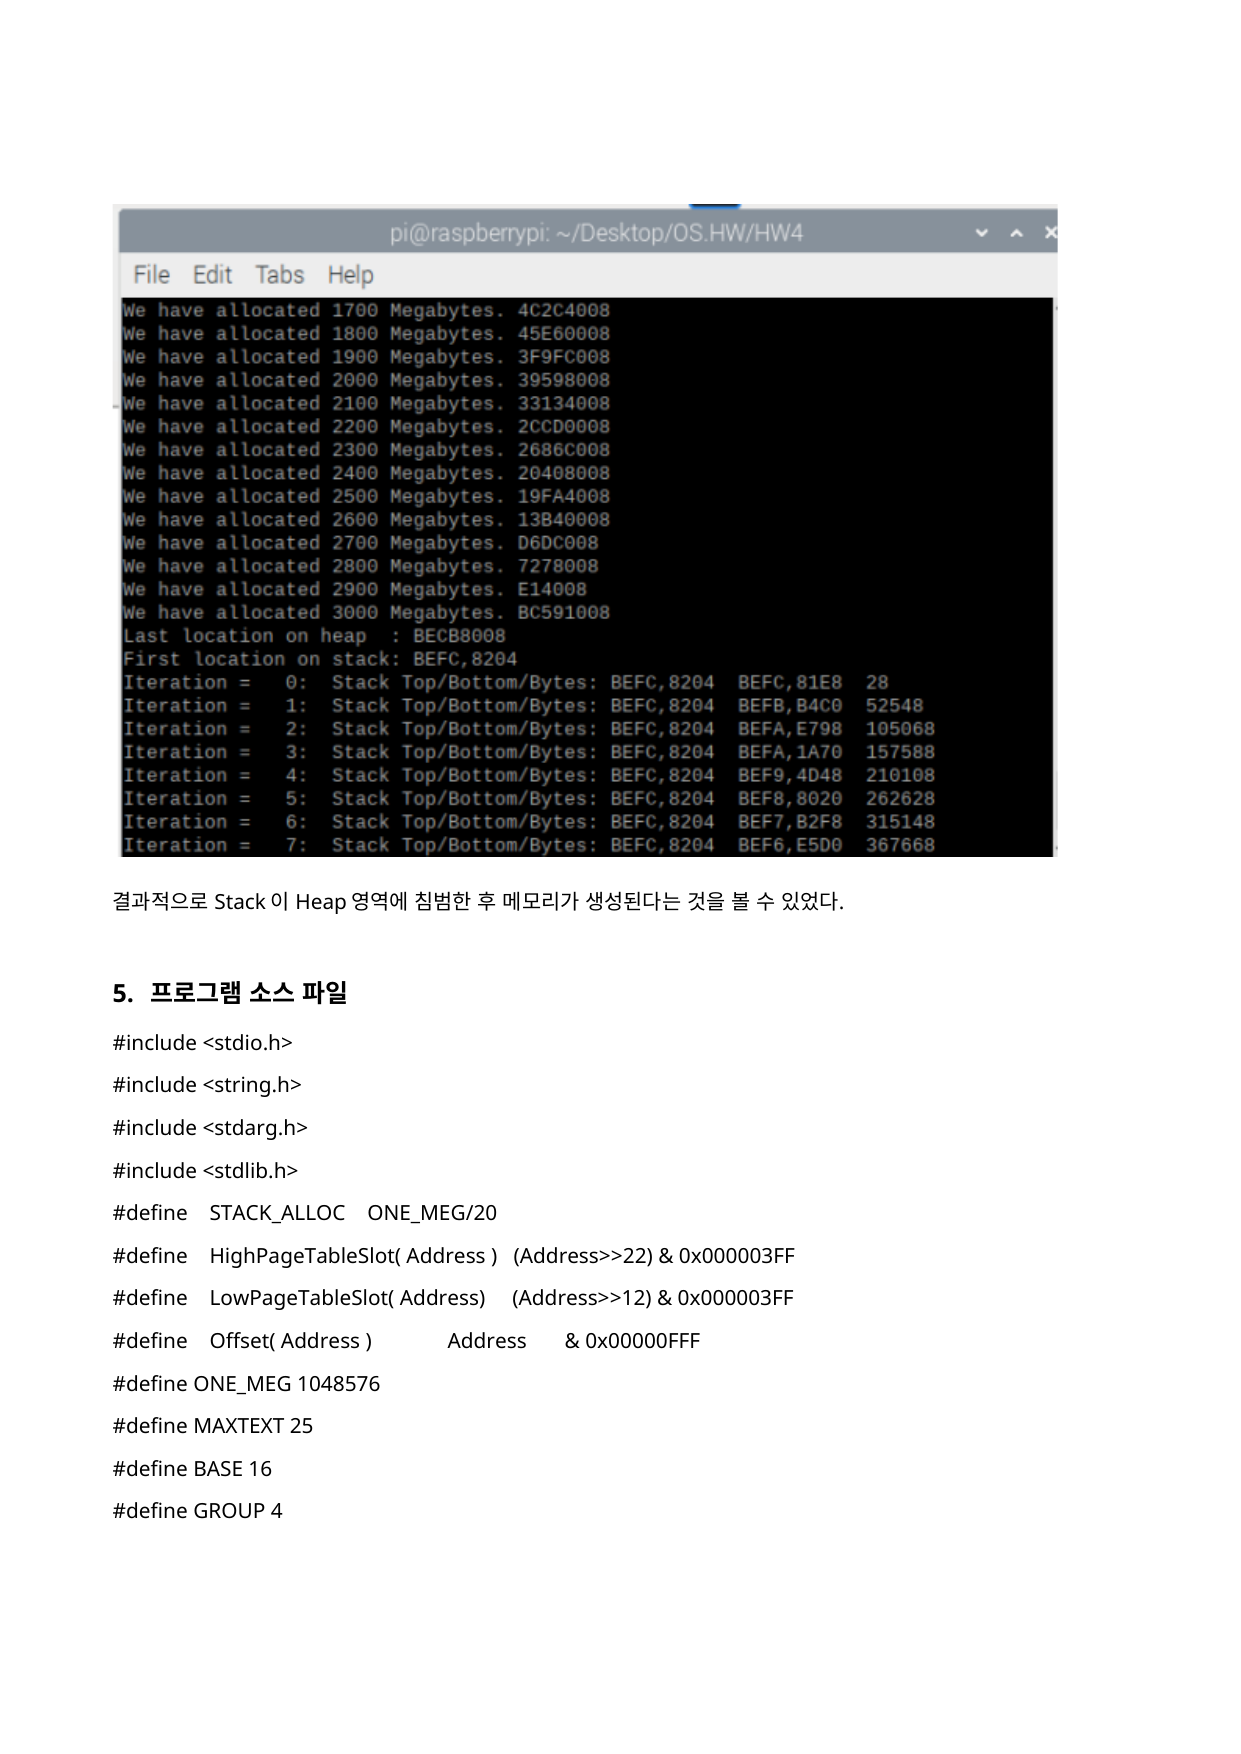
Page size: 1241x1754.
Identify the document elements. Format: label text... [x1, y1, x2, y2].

text #include <stdlib.h> [112, 1156, 1128, 1184]
text #include <stdio.h> [112, 1028, 1128, 1056]
picture [112, 204, 1058, 857]
text #define GROUP 4 [112, 1497, 1128, 1525]
text #define MAXTEXT 25 [112, 1411, 1128, 1440]
list 프로그램 소스 파일 [112, 973, 1128, 1010]
text #include <stdarg.h> [112, 1113, 1128, 1142]
text #define BASE 16 [112, 1454, 1128, 1482]
text #define ONE_MEG 1048576 [112, 1369, 1128, 1397]
text #define HighPageTableSlot( Address ) (Address>>22) & 0x000003FF [112, 1241, 1128, 1269]
text #include <string.h> [112, 1071, 1128, 1099]
text #define STACK_ALLOC ONE_MEG/20 [112, 1198, 1128, 1227]
text #define LowPageTableSlot( Address) (Address>>12) & 0x000003FF [112, 1283, 1128, 1312]
text #define Offset( Address ) Address & 0x00000FFF [112, 1326, 1128, 1354]
